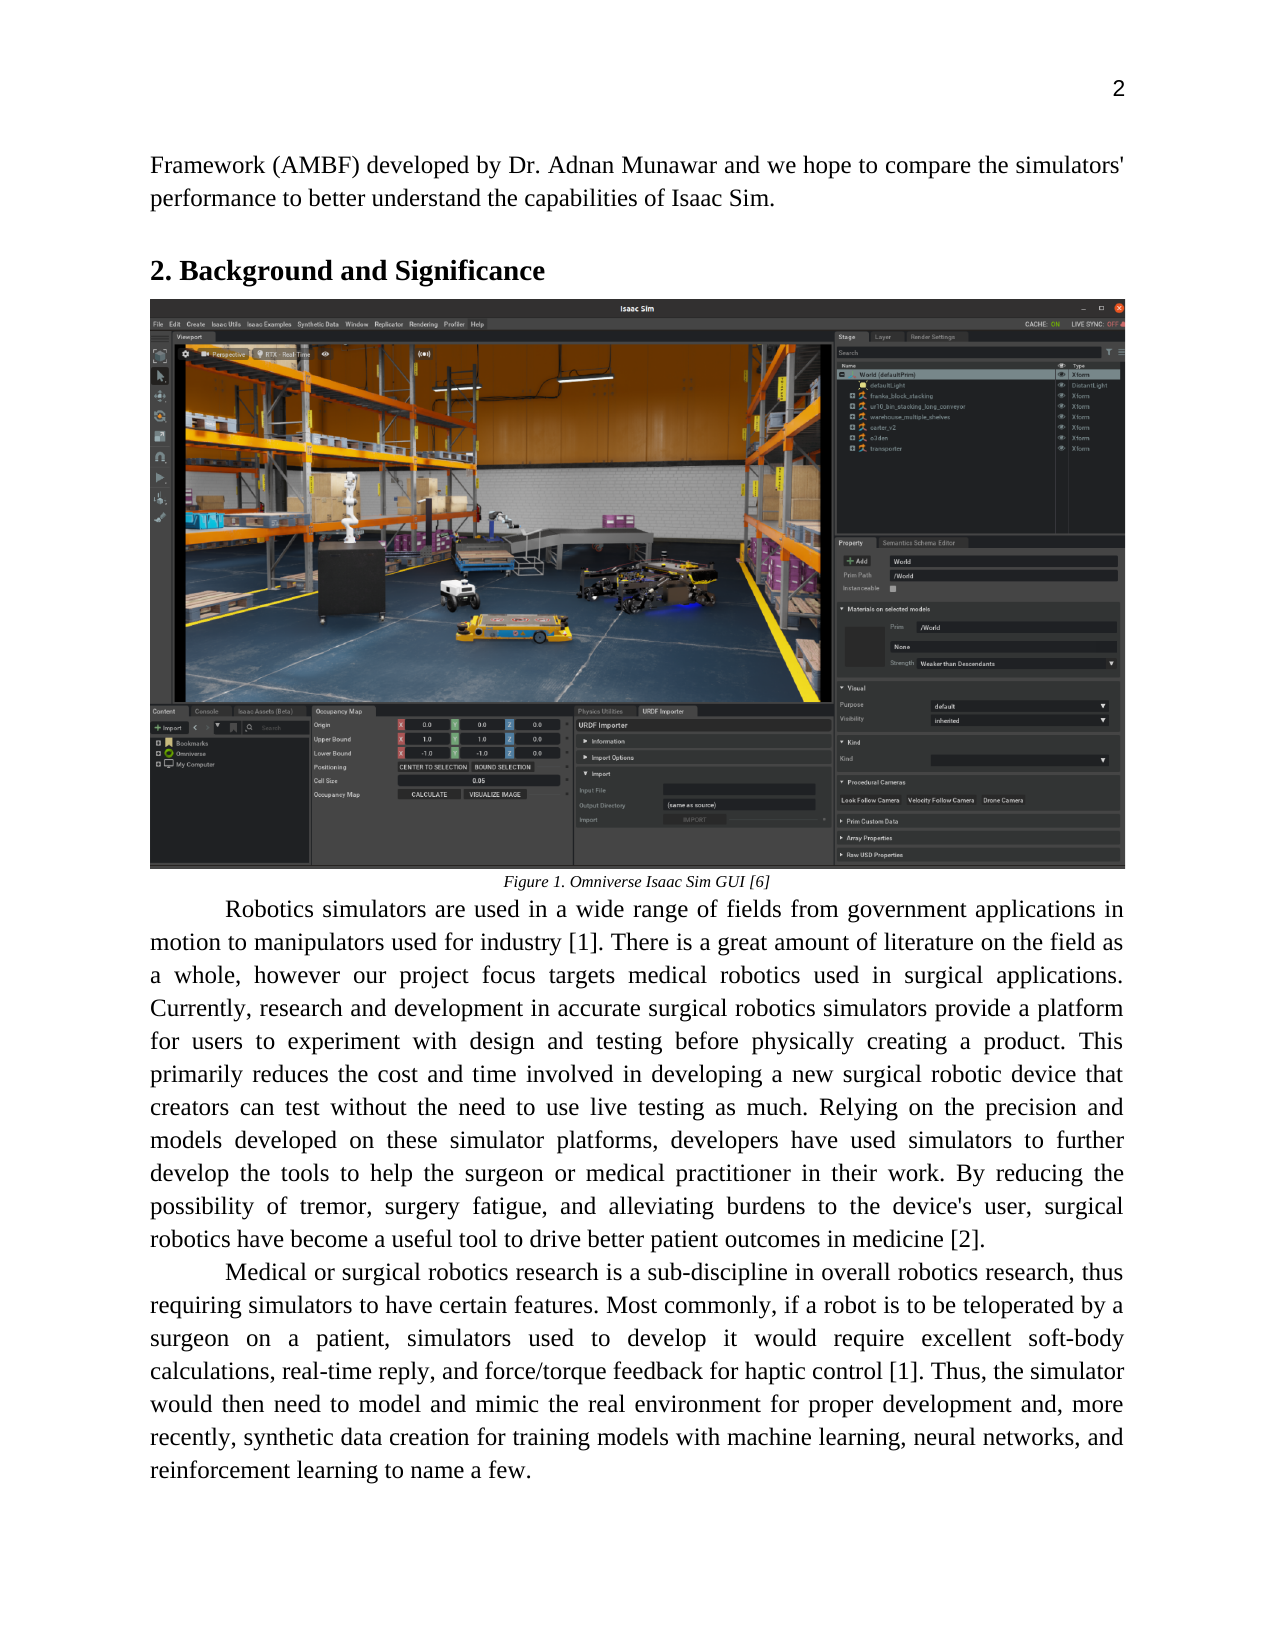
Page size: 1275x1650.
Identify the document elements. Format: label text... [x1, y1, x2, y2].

subtitle 2. Background and Significance [150, 253, 1125, 287]
text Robotics simulators are used in a wide range of fields from government applications in motion to manipulators used for industry [1]. There is a great amount of literature on the field as a whole, however our project focus targets medical robotics used in surgical applications. Currently, research and development in accurate surgical robotics simulators provide a platform for users to experiment with design and testing before physically creating a product. This primarily reduces the cost and time involved in developing a new surgical robotic device that creators can test without the need to use live testing as much. Relying on the precision and models developed on these simulator platforms, developers have used simulators to further develop the tools to help the surgeon or medical practitioner in their work. By reducing the possibility of tremor, surgery fatigue, and alleviating burdens to the device's user, surgical robotics have become a useful tool to drive better patient outcomes in medicine [2]. [150, 894, 1125, 1253]
text Medical or surgical robotics research is a sub-discipline in overall robotics research, thus requiring simulators to have certain features. Most commonly, if a robot is to be teloperated by a surgeon on a patient, simulators used to develop it would require excellent soft-body calculations, real-time reply, and force/torque feedback for haptic control [1]. Thus, the simulator would then need to model and mimic the real environment for proper development and, more recently, synthetic data creation for training models with machine learning, neural networks, and reinforcement learning to name a few. [150, 1257, 1125, 1484]
picture [150, 299, 1125, 869]
text Figure 1. Omniverse Isaac Sim GUI [6] [150, 872, 1125, 891]
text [150, 150, 1125, 212]
